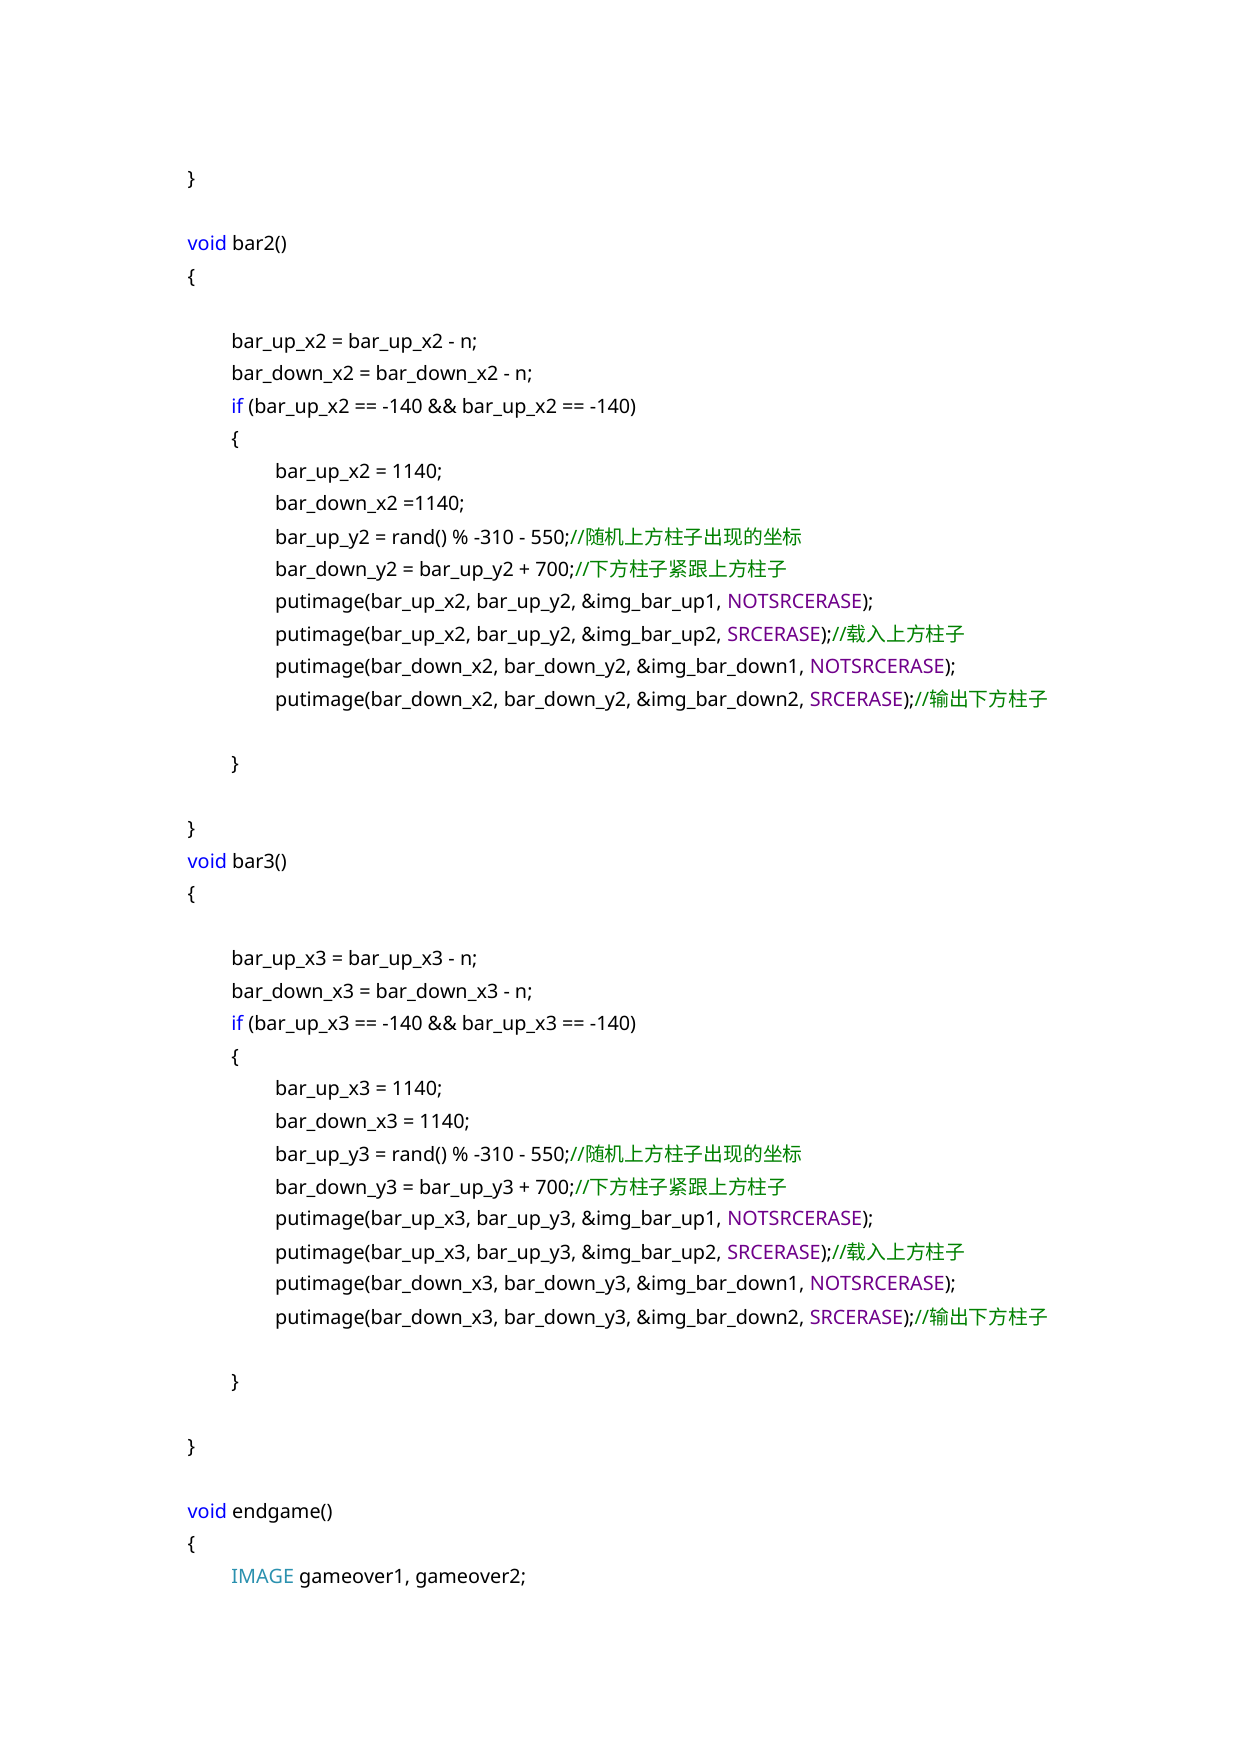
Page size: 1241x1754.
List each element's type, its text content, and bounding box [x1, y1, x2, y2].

text putimage(bar_up_x3, bar_up_y3, &img_bar_up2, SRCERASE);//载入上方柱子 [187, 1234, 1053, 1267]
text putimage(bar_down_x3, bar_down_y3, &img_bar_down2, SRCERASE);//输出下方柱子 [187, 1299, 1053, 1332]
text putimage(bar_down_x3, bar_down_y3, &img_bar_down1, NOTSRCERASE); [187, 1267, 1053, 1299]
text void bar3() [187, 844, 1053, 877]
text { [187, 877, 1053, 909]
text putimage(bar_down_x2, bar_down_y2, &img_bar_down1, NOTSRCERASE); [187, 649, 1053, 682]
text void bar2() [187, 227, 1053, 259]
text { [187, 422, 1053, 454]
text { [187, 1039, 1053, 1072]
text putimage(bar_up_x2, bar_up_y2, &img_bar_up1, NOTSRCERASE); [187, 584, 1053, 617]
text if (bar_up_x2 == -140 && bar_up_x2 == -140) [187, 389, 1053, 422]
text bar_down_x2 = bar_down_x2 - n; [187, 357, 1053, 389]
text void endgame() [187, 1494, 1053, 1527]
text bar_up_x2 = bar_up_x2 - n; [187, 324, 1053, 357]
text putimage(bar_up_x3, bar_up_y3, &img_bar_up1, NOTSRCERASE); [187, 1202, 1053, 1234]
text putimage(bar_down_x2, bar_down_y2, &img_bar_down2, SRCERASE);//输出下方柱子 [187, 682, 1053, 714]
text } [187, 1429, 1053, 1462]
text } [187, 1364, 1053, 1397]
text } [187, 162, 1053, 194]
text bar_down_y3 = bar_up_y3 + 700;//下方柱子紧跟上方柱子 [187, 1169, 1053, 1202]
text bar_up_y3 = rand() % -310 - 550;//随机上方柱子出现的坐标 [187, 1137, 1053, 1169]
text bar_down_y2 = bar_up_y2 + 700;//下方柱子紧跟上方柱子 [187, 552, 1053, 584]
text bar_up_x3 = 1140; [187, 1072, 1053, 1104]
text bar_down_x3 = bar_down_x3 - n; [187, 974, 1053, 1007]
text bar_down_x2 =1140; [187, 487, 1053, 519]
text { [187, 259, 1053, 292]
text if (bar_up_x3 == -140 && bar_up_x3 == -140) [187, 1007, 1053, 1039]
text } [187, 747, 1053, 779]
text bar_down_x3 = 1140; [187, 1104, 1053, 1137]
text } [187, 812, 1053, 844]
text { [187, 1527, 1053, 1559]
text bar_up_x3 = bar_up_x3 - n; [187, 942, 1053, 974]
text putimage(bar_up_x2, bar_up_y2, &img_bar_up2, SRCERASE);//载入上方柱子 [187, 617, 1053, 649]
text IMAGE gameover1, gameover2; [187, 1559, 1053, 1592]
text bar_up_y2 = rand() % -310 - 550;//随机上方柱子出现的坐标 [187, 519, 1053, 552]
text bar_up_x2 = 1140; [187, 454, 1053, 487]
